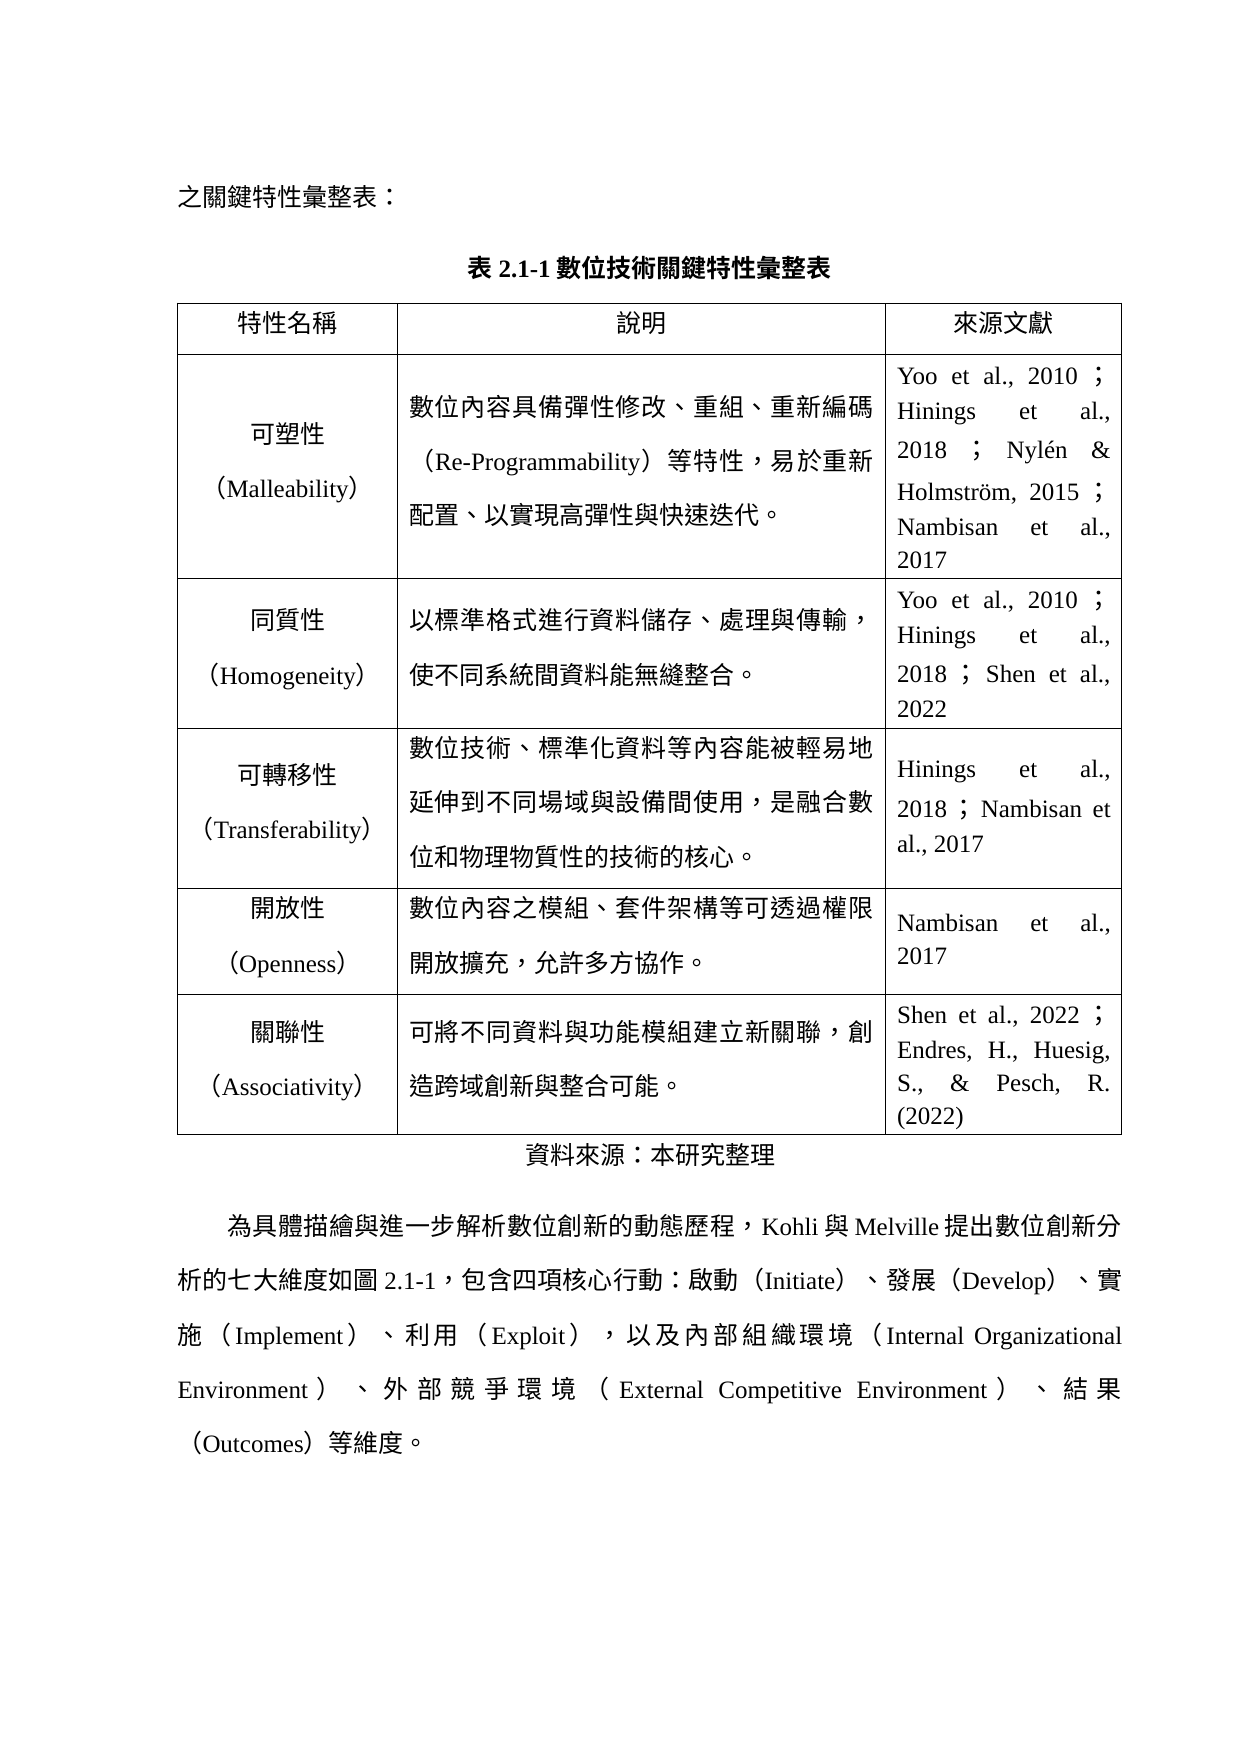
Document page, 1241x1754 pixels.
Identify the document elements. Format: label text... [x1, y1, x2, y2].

table_cell 可轉移性（Transferability） [178, 729, 397, 888]
table_cell Shen et al., 2022；Endres, H., Huesig, S., & Pesch, R. (2022) [886, 995, 1121, 1134]
table_cell 開放性（Openness） [178, 889, 397, 994]
table_cell 同質性（Homogeneity） [178, 579, 397, 727]
table_cell 以標準格式進行資料儲存、處理與傳輸，使不同系統間資料能無縫整合。 [398, 579, 885, 727]
table_cell 數位內容具備彈性修改、重組、重新編碼（Re-Programmability）等特性，易於重新配置、以實現高彈性與快速迭代。 [398, 355, 885, 578]
table_cell 可塑性（Malleability） [178, 355, 397, 578]
table_cell Yoo et al., 2010；Hinings et al., 2018；Nylén & Holmström, 2015；Nambisan et al., 2017 [886, 355, 1121, 578]
table_cell 數位技術、標準化資料等內容能被輕易地延伸到不同場域與設備間使用，是融合數位和物理物質性的技術的核心。 [398, 729, 885, 888]
table_cell 數位內容之模組、套件架構等可透過權限開放擴充，允許多方協作。 [398, 889, 885, 994]
table_cell 關聯性（Associativity） [178, 995, 397, 1134]
table_cell 可將不同資料與功能模組建立新關聯，創造跨域創新與整合可能。 [398, 995, 885, 1134]
text 資料來源：本研究整理 [177, 1135, 1122, 1172]
table_cell Nambisan et al., 2017 [886, 889, 1121, 994]
table_cell Hinings et al., 2018；Nambisan et al., 2017 [886, 729, 1121, 888]
text 為具體描繪與進一步解析數位創新的動態歷程，Kohli與Melville提出數位創新分析的七大維度如圖2.1-1，包含四項核心行動：啟動（Initiate）、發展（Develop）、實施（Implement）、利用（Exploit），以及內部組織環境（Internal Organizational Environment）、外部競爭環境（External Competitive Environment）、結果（Outcomes）等維度。 [177, 1206, 1122, 1460]
table_header 特性名稱 [178, 304, 397, 354]
table_header 說明 [398, 304, 885, 354]
table_cell Yoo et al., 2010；Hinings et al., 2018；Shen et al., 2022 [886, 579, 1121, 727]
table_header 來源文獻 [886, 304, 1121, 354]
text 表 2.1-1 數位技術關鍵特性彙整表 [177, 248, 1122, 284]
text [177, 177, 1122, 213]
